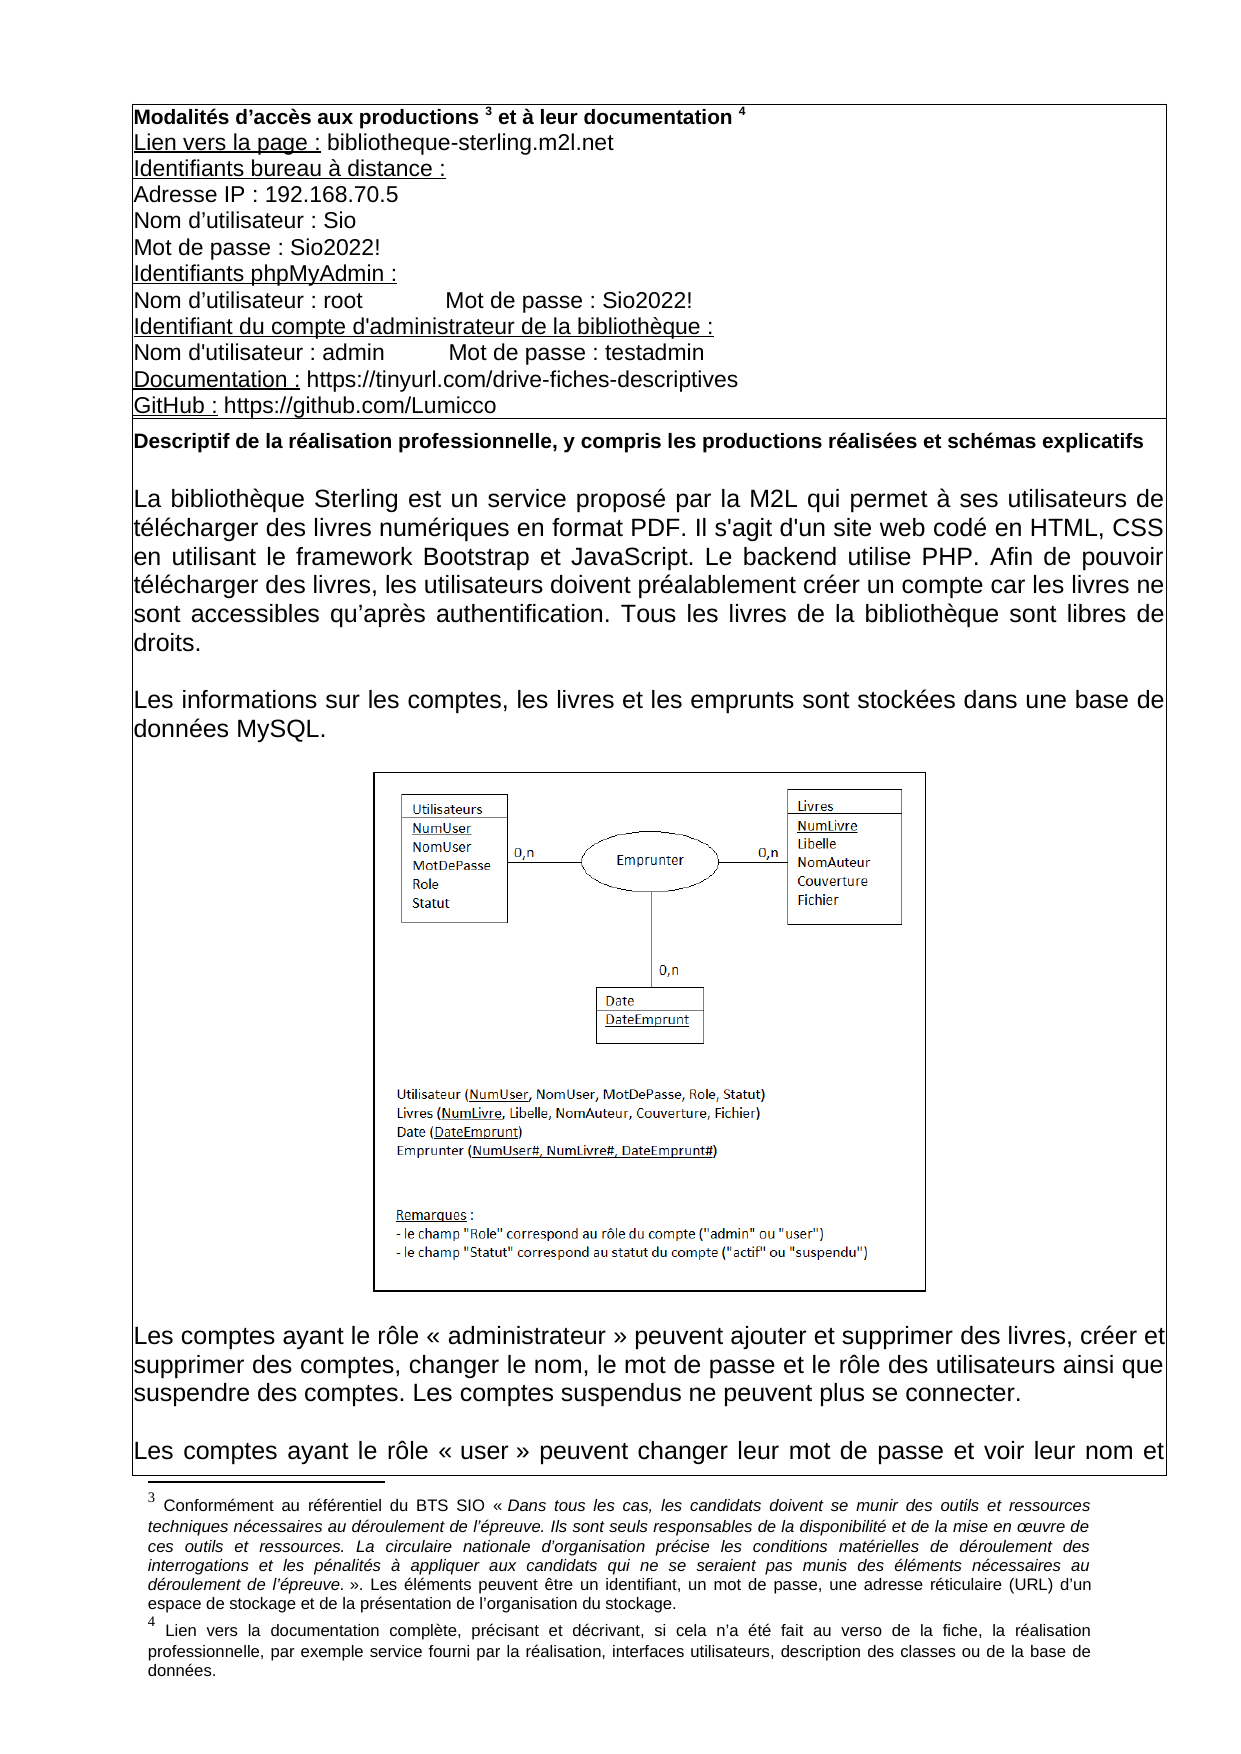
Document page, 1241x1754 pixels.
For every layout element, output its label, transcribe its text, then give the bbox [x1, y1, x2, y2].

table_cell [133, 419, 1166, 1474]
table_cell Modalités d’accès aux productions et à leur documentation Lien vers la page : bibliotheque-sterling.m2l.net Identifiants bureau à distance : Adresse IP : 192.168.70.5 Nom d’utilisateur : Sio Mot de passe : Sio2022! Identifiants phpMyAdmin : Nom d’utilisateur : root Mot de passe : Sio2022! Identifiant du compte d'administrateur de la bibliothèque : Nom d'utilisateur : admin Mot de passe : testadmin Documentation : https://tinyurl.com/drive-fiches-descriptives GitHub : https://github.com/Lumicco [133, 105, 1166, 418]
picture [375, 773, 925, 1290]
